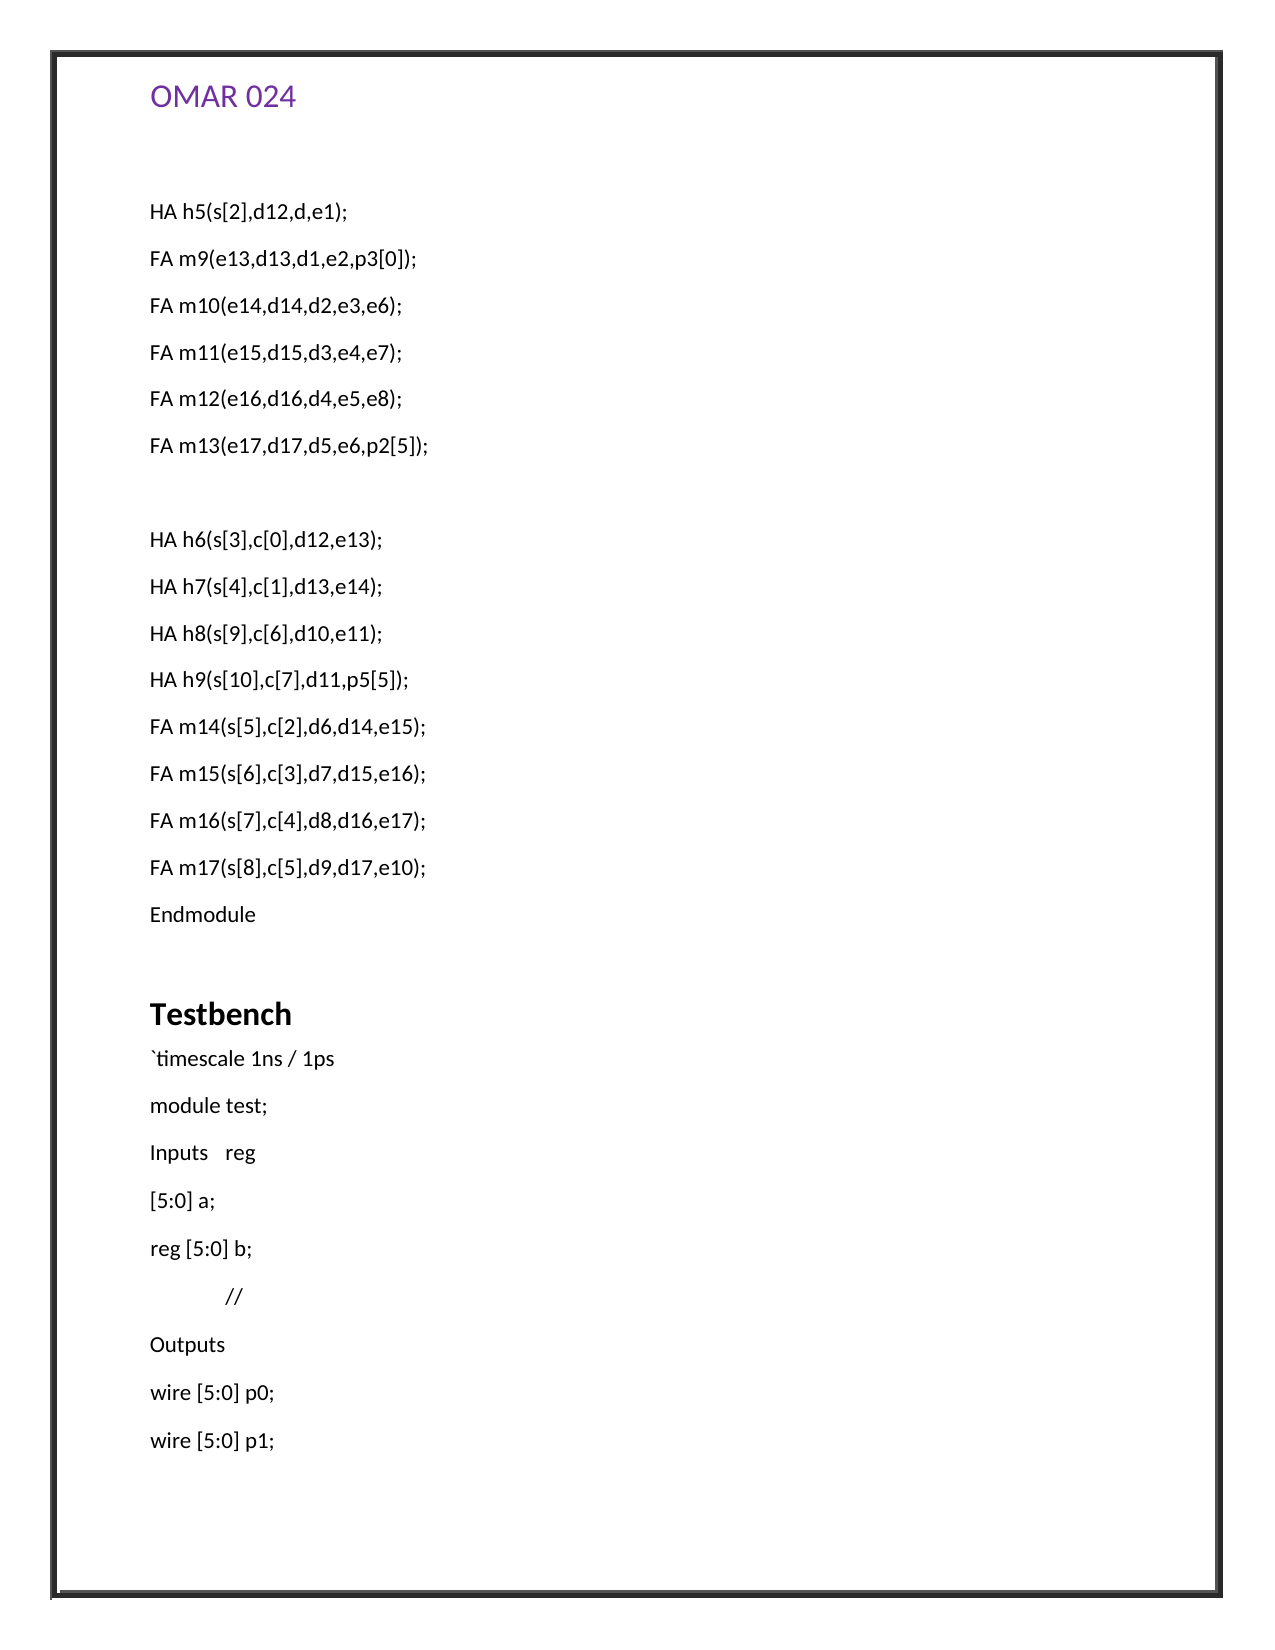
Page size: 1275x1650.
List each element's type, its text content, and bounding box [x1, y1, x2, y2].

text Endmodule [149, 900, 602, 928]
text HA h9(s[10],c[7],d11,p5[5]); [149, 666, 602, 693]
text Testbench [149, 993, 1125, 1034]
text FA m16(s[7],c[4],d8,d16,e17); [149, 806, 602, 834]
text FA m15(s[6],c[3],d7,d15,e16); [149, 759, 602, 787]
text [149, 1282, 301, 1454]
text FA m14(s[5],c[2],d6,d14,e15); [149, 712, 602, 740]
text Inputs reg [5:0] a; reg [5:0] b; [149, 1138, 273, 1262]
text `timescale 1ns / 1ps [149, 1044, 602, 1072]
text module test; [149, 1091, 602, 1119]
text FA m13(e17,d17,d5,e6,p2[5]); [149, 431, 602, 459]
text HA h6(s[3],c[0],d12,e13); [149, 525, 602, 553]
text HA h8(s[9],c[6],d10,e11); [149, 619, 602, 647]
text FA m11(e15,d15,d3,e4,e7); [149, 338, 602, 366]
text HA h5(s[2],d12,d,e1); [149, 197, 602, 225]
text FA m9(e13,d13,d1,e2,p3[0]); [149, 244, 602, 272]
text FA m10(e14,d14,d2,e3,e6); [149, 291, 602, 319]
text HA h7(s[4],c[1],d13,e14); [149, 572, 602, 600]
text FA m17(s[8],c[5],d9,d17,e10); [149, 853, 602, 881]
text FA m12(e16,d16,d4,e5,e8); [149, 384, 602, 412]
